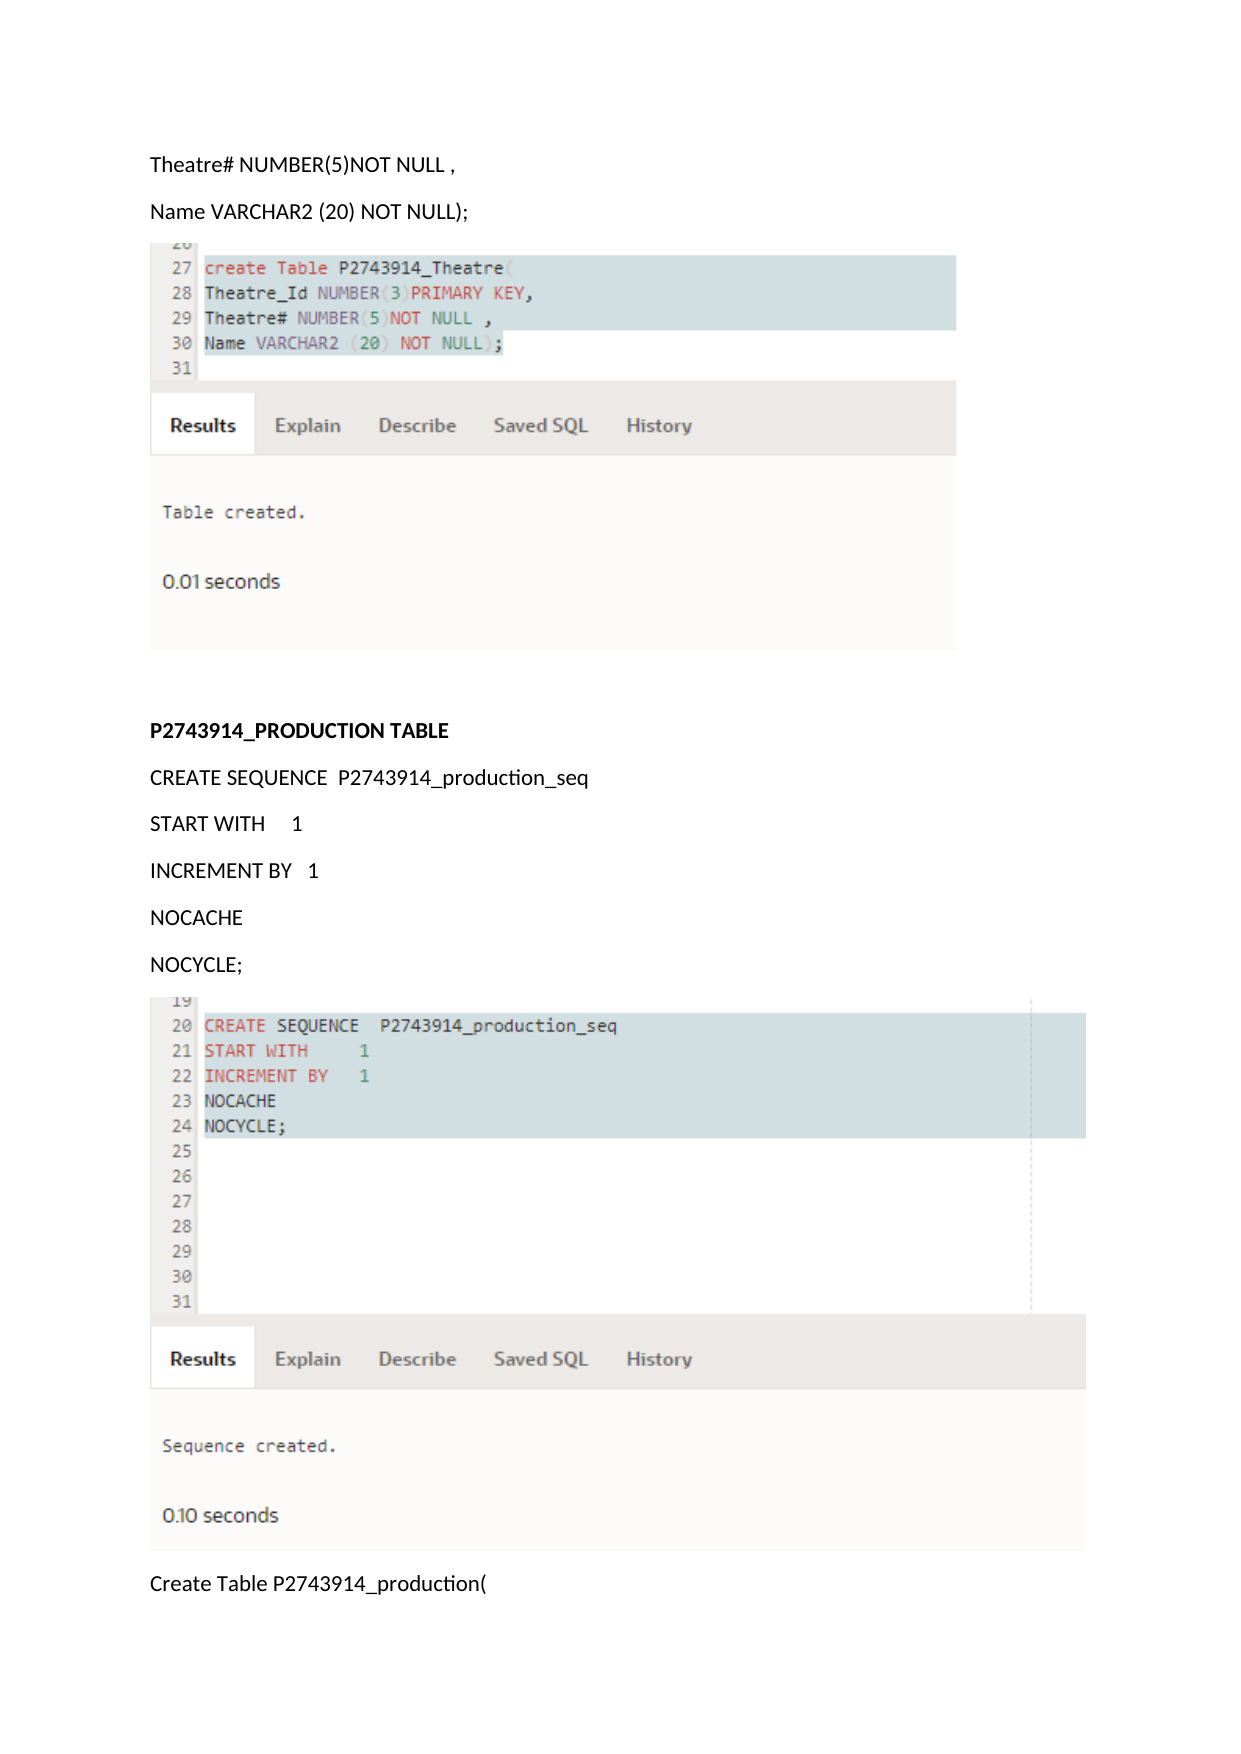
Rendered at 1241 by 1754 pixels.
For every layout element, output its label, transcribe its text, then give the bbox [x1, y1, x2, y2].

picture [150, 243, 957, 650]
text Theatre# NUMBER(5)NOT NULL , [150, 150, 1090, 178]
text INCREMENT BY 1 [150, 856, 1090, 884]
text NOCACHE [150, 903, 1090, 931]
text Name VARCHAR2 (20) NOT NULL); [150, 197, 1090, 225]
text CREATE SEQUENCE P2743914_production_seq [150, 763, 1090, 791]
text Create Table P2743914_production( [150, 1569, 1090, 1597]
picture [150, 997, 1087, 1551]
text P2743914_PRODUCTION TABLE [150, 716, 1090, 744]
text NOCYCLE; [150, 950, 1090, 978]
text START WITH 1 [150, 809, 1090, 837]
